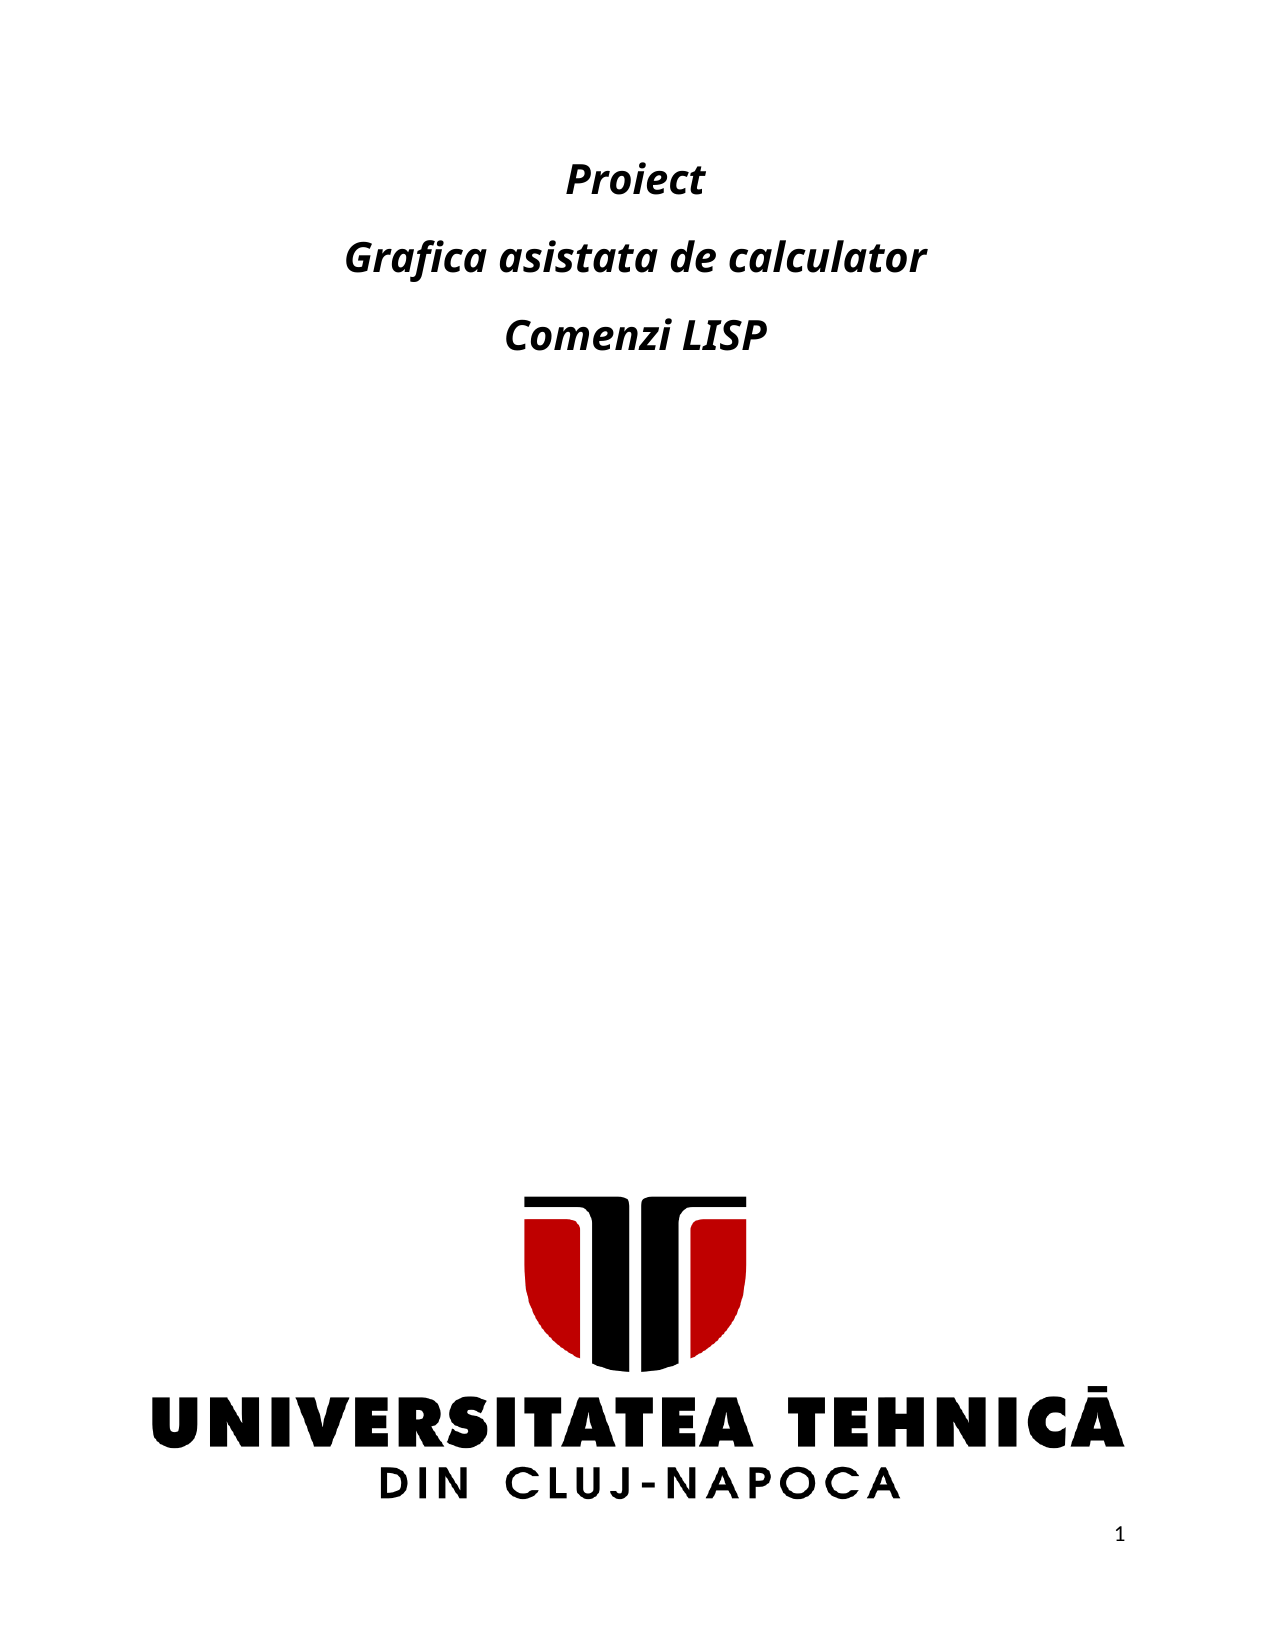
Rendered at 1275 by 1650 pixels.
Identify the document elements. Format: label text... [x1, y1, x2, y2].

text Comenzi LISP [150, 306, 1125, 363]
picture [150, 1196, 1125, 1500]
text Proiect [150, 150, 1125, 207]
text Grafica asistata de calculator [150, 228, 1125, 285]
